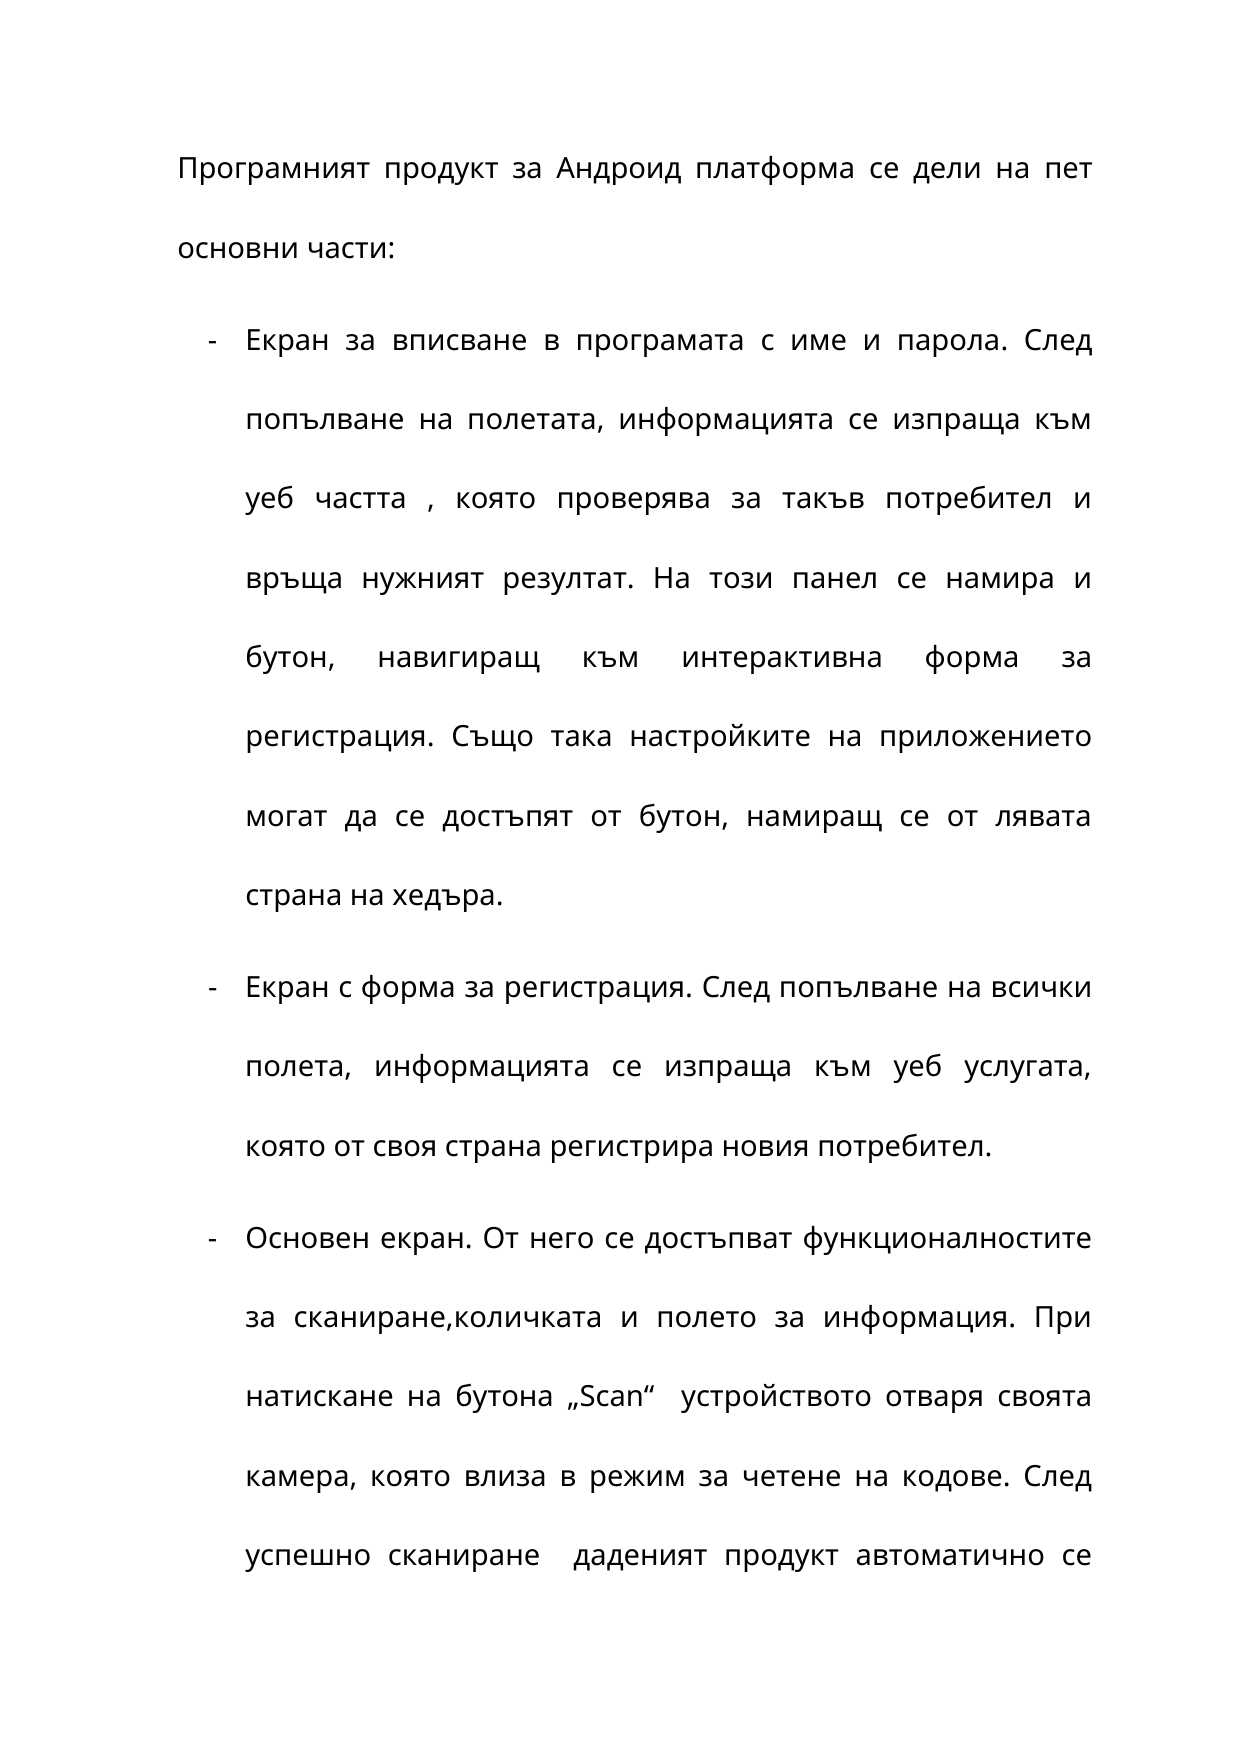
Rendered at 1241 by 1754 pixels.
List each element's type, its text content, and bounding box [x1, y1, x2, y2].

text Програмният продукт за Андроид платформа се дели на пет основни части: [177, 148, 1093, 267]
list Екран с форма за регистрация. След попълване на всички полета, информацията се изпраща към уеб услугата, която от своя страна регистрира новия потребител. [208, 966, 1093, 1165]
list Екран за вписване в програмата с име и парола. След попълване на полетата, информацията се изпраща към уеб частта , която проверява за такъв потребител и връща нужният резултат. На този панел се намира и бутон, навигиращ към интерактивна форма за регистрация. Също така настройките на приложението могат да се достъпят от бутон, намиращ се от лявата страна на хедъра. [208, 319, 1093, 914]
